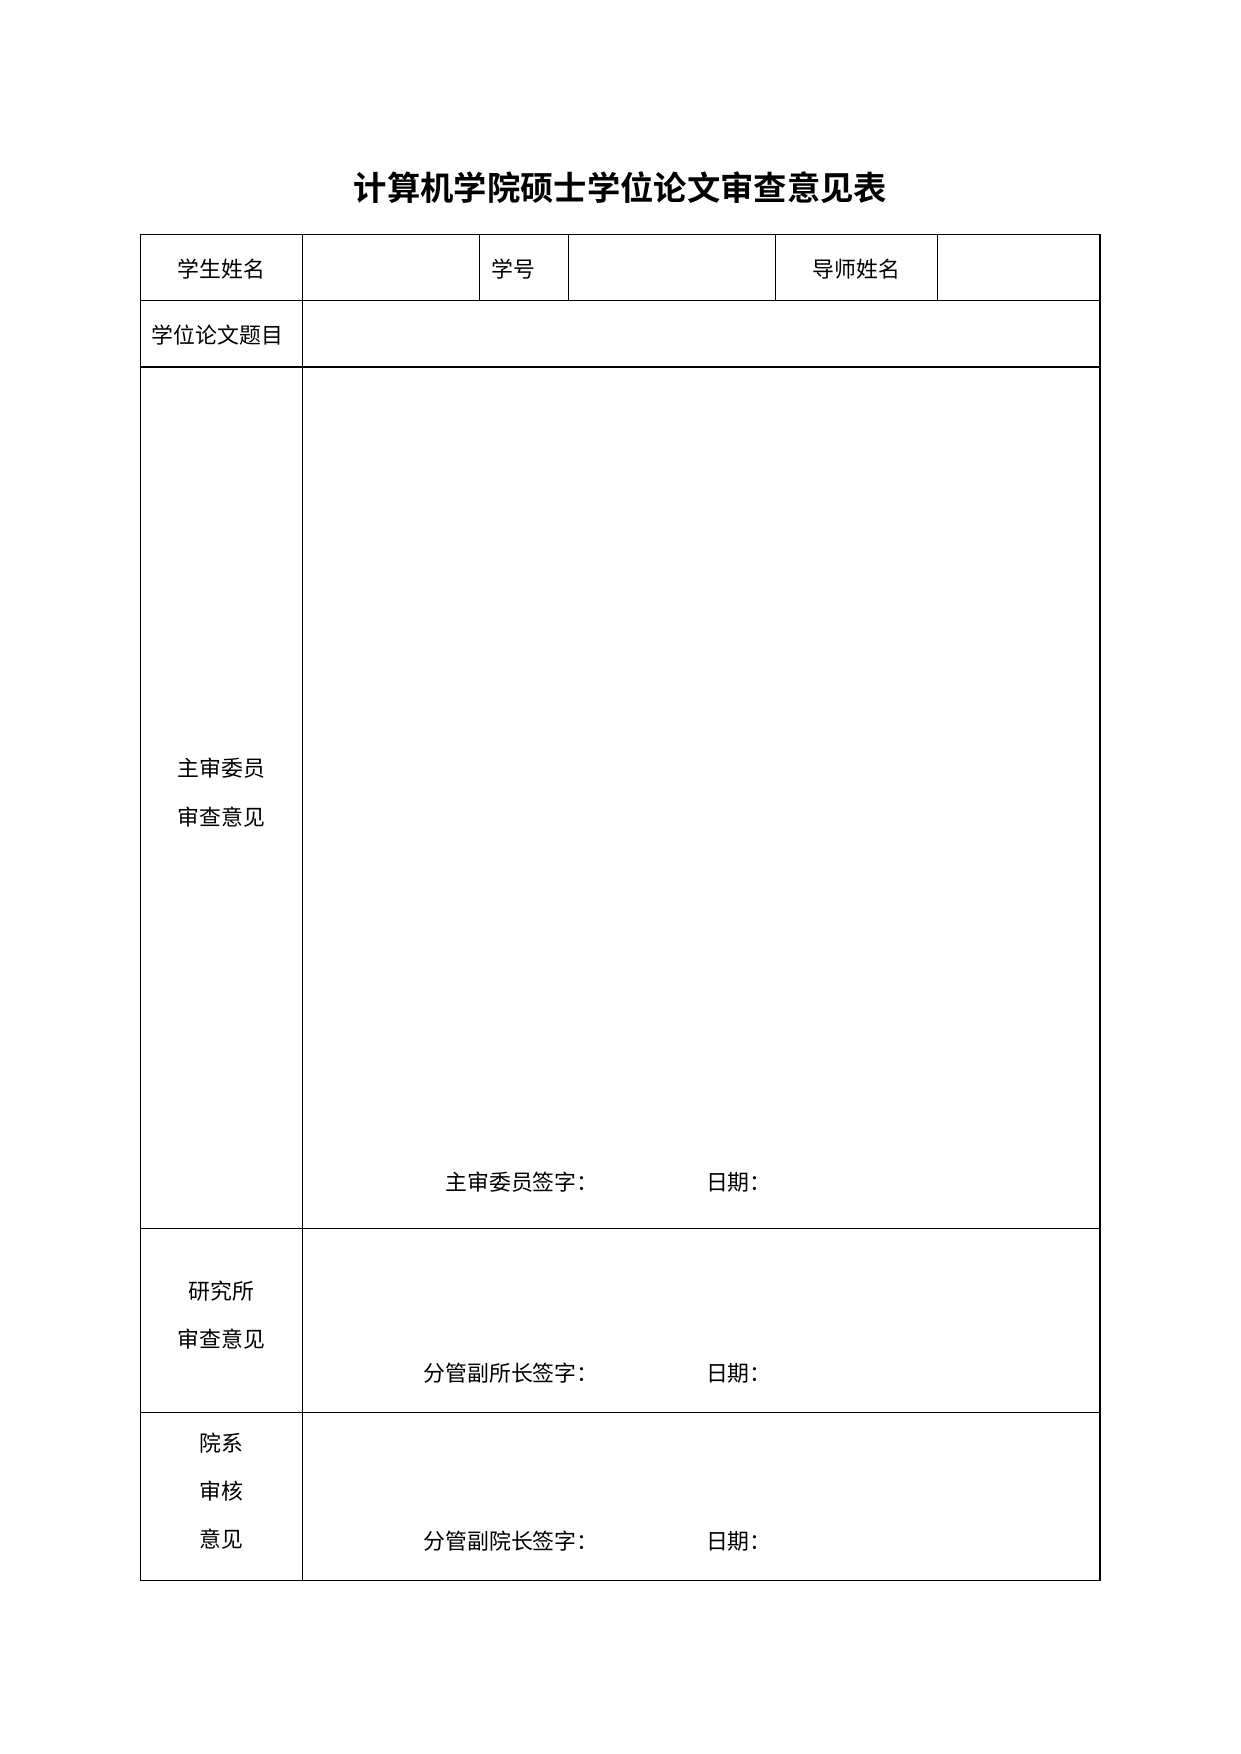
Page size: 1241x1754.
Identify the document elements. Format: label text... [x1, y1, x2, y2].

table_cell 学位论文题目 [141, 301, 302, 366]
table_header [569, 235, 775, 300]
table_header 导师姓名 [776, 235, 937, 300]
table_cell 分管副院长签字： 日期： [303, 1413, 1099, 1580]
table_header [938, 235, 1099, 300]
table_cell 分管副所长签字： 日期： [303, 1229, 1099, 1412]
table_header 学号 [480, 235, 568, 300]
table_header 学生姓名 [141, 235, 302, 300]
table_header [303, 235, 479, 300]
table_cell [303, 301, 1099, 366]
text 计算机学院硕士学位论文审查意见表 [187, 153, 1053, 218]
table_cell 主审委员签字： 日期： [303, 368, 1099, 1227]
table_cell 院系 审核 意见 [141, 1413, 302, 1580]
table_cell 研究所 审查意见 [141, 1229, 302, 1412]
table_cell 主审委员 审查意见 [141, 368, 302, 1227]
